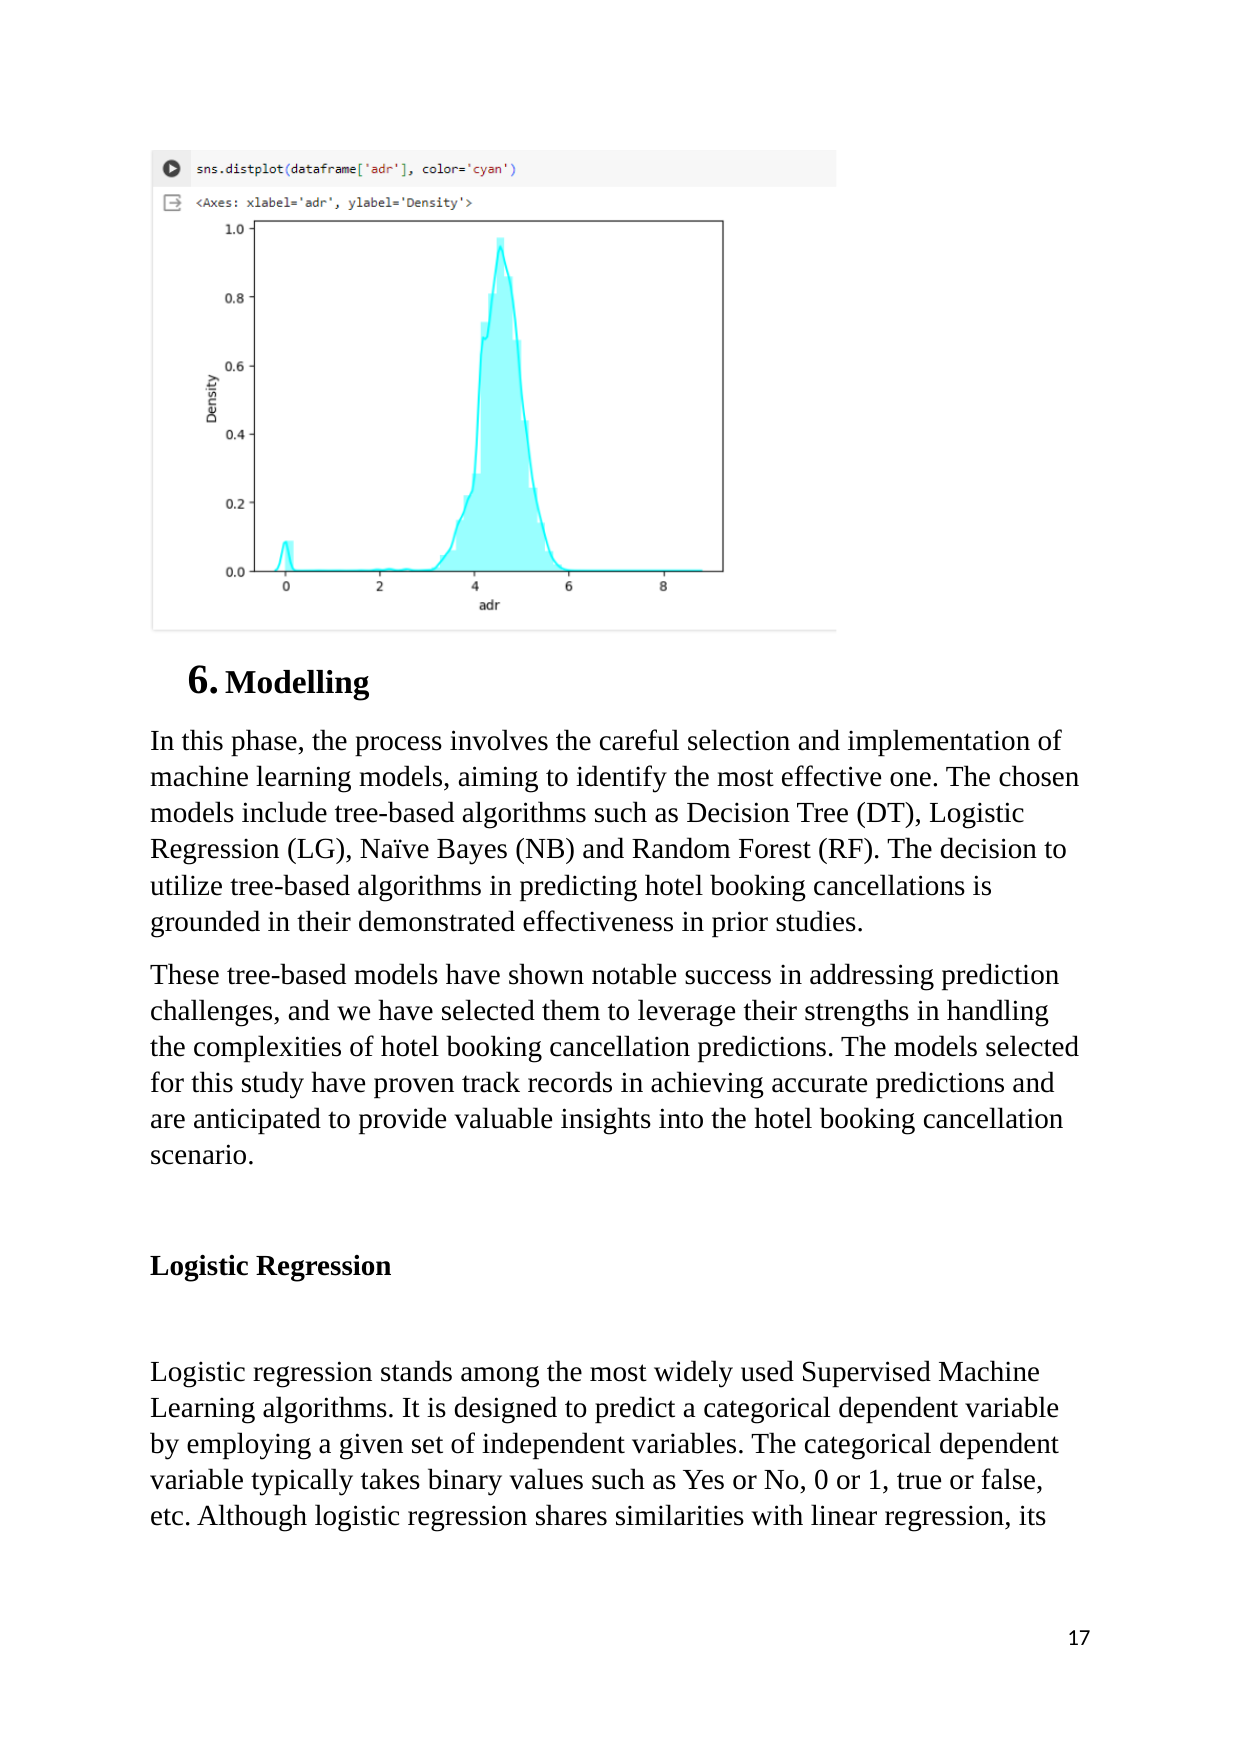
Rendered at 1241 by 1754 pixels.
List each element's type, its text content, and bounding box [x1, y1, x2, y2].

text Logistic Regression [150, 1248, 1090, 1282]
picture [150, 150, 837, 636]
list Modelling [187, 655, 1090, 703]
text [150, 1354, 1090, 1532]
text In this phase, the process involves the careful selection and implementation of machine learning models, aiming to identify the most effective one. The chosen models include tree-based algorithms such as Decision Tree (DT), Logistic Regression (LG), Naïve Bayes (NB) and Random Forest (RF). The decision to utilize tree-based algorithms in predicting hotel booking cancellations is grounded in their demonstrated effectiveness in prior studies. [150, 723, 1090, 937]
text These tree-based models have shown notable success in addressing prediction challenges, and we have selected them to leverage their strengths in handling the complexities of hotel booking cancellation predictions. The models selected for this study have proven track records in achieving accurate predictions and are anticipated to provide valuable insights into the hotel booking cancellation scenario. [150, 957, 1090, 1171]
